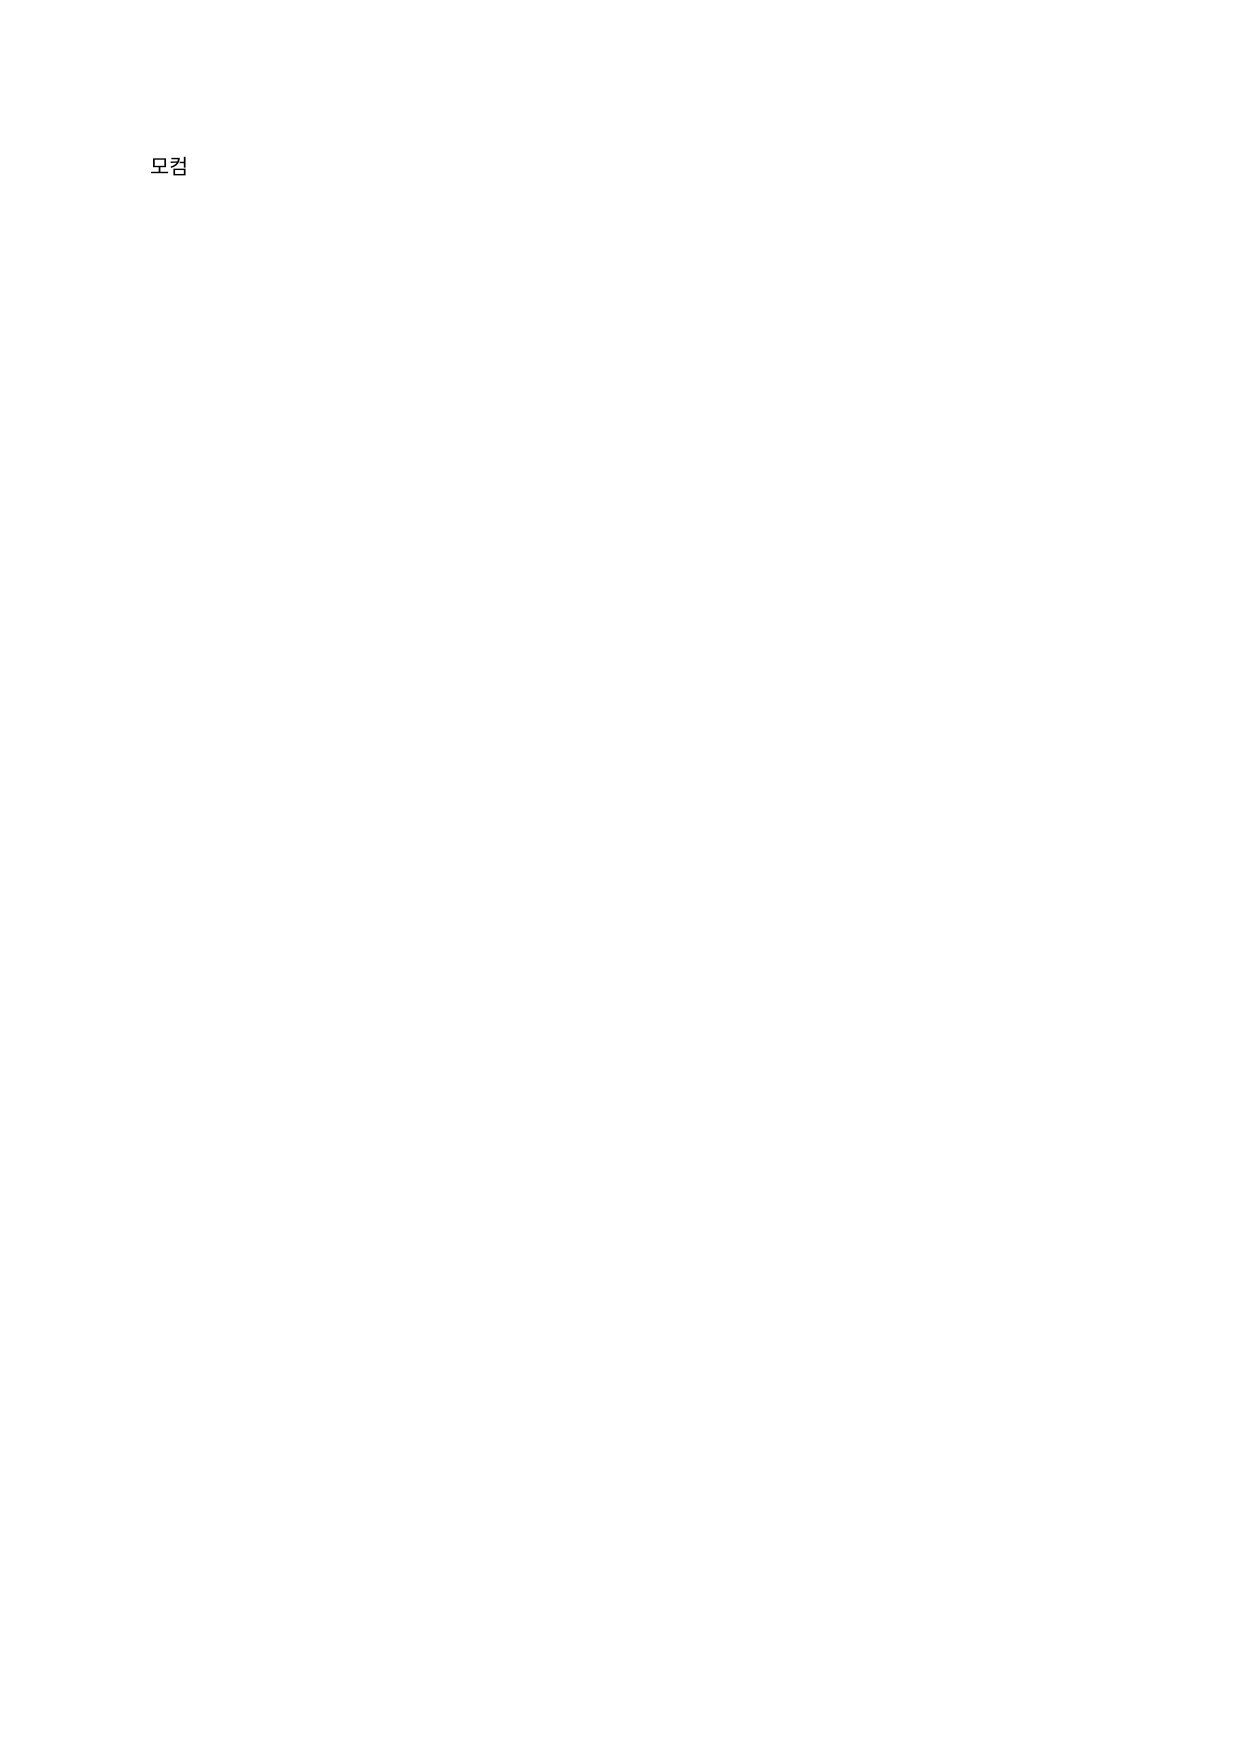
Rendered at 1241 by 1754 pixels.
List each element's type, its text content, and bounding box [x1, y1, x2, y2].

text 모컴 [150, 150, 1090, 180]
